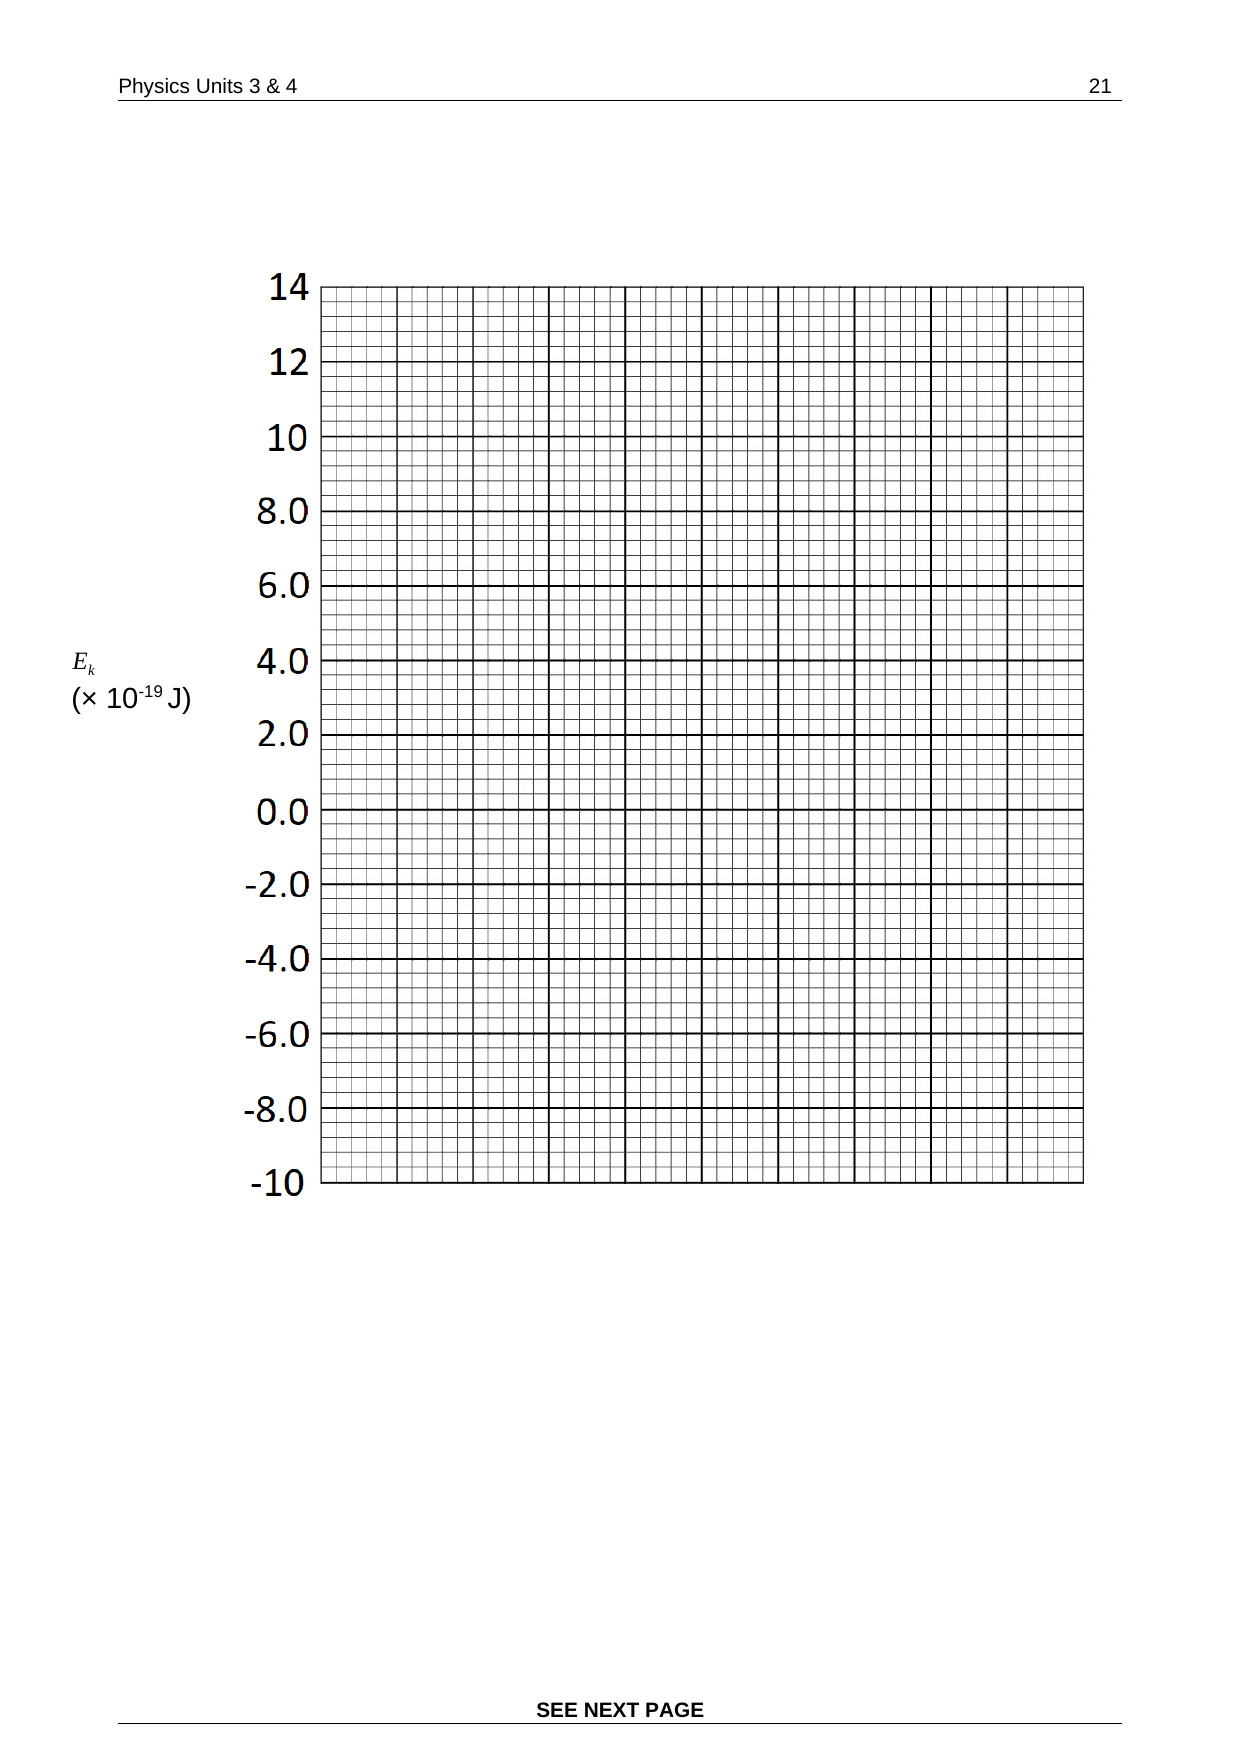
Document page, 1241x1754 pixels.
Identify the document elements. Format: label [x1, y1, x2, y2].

picture [155, 686, 160, 696]
picture [155, 242, 1159, 1242]
